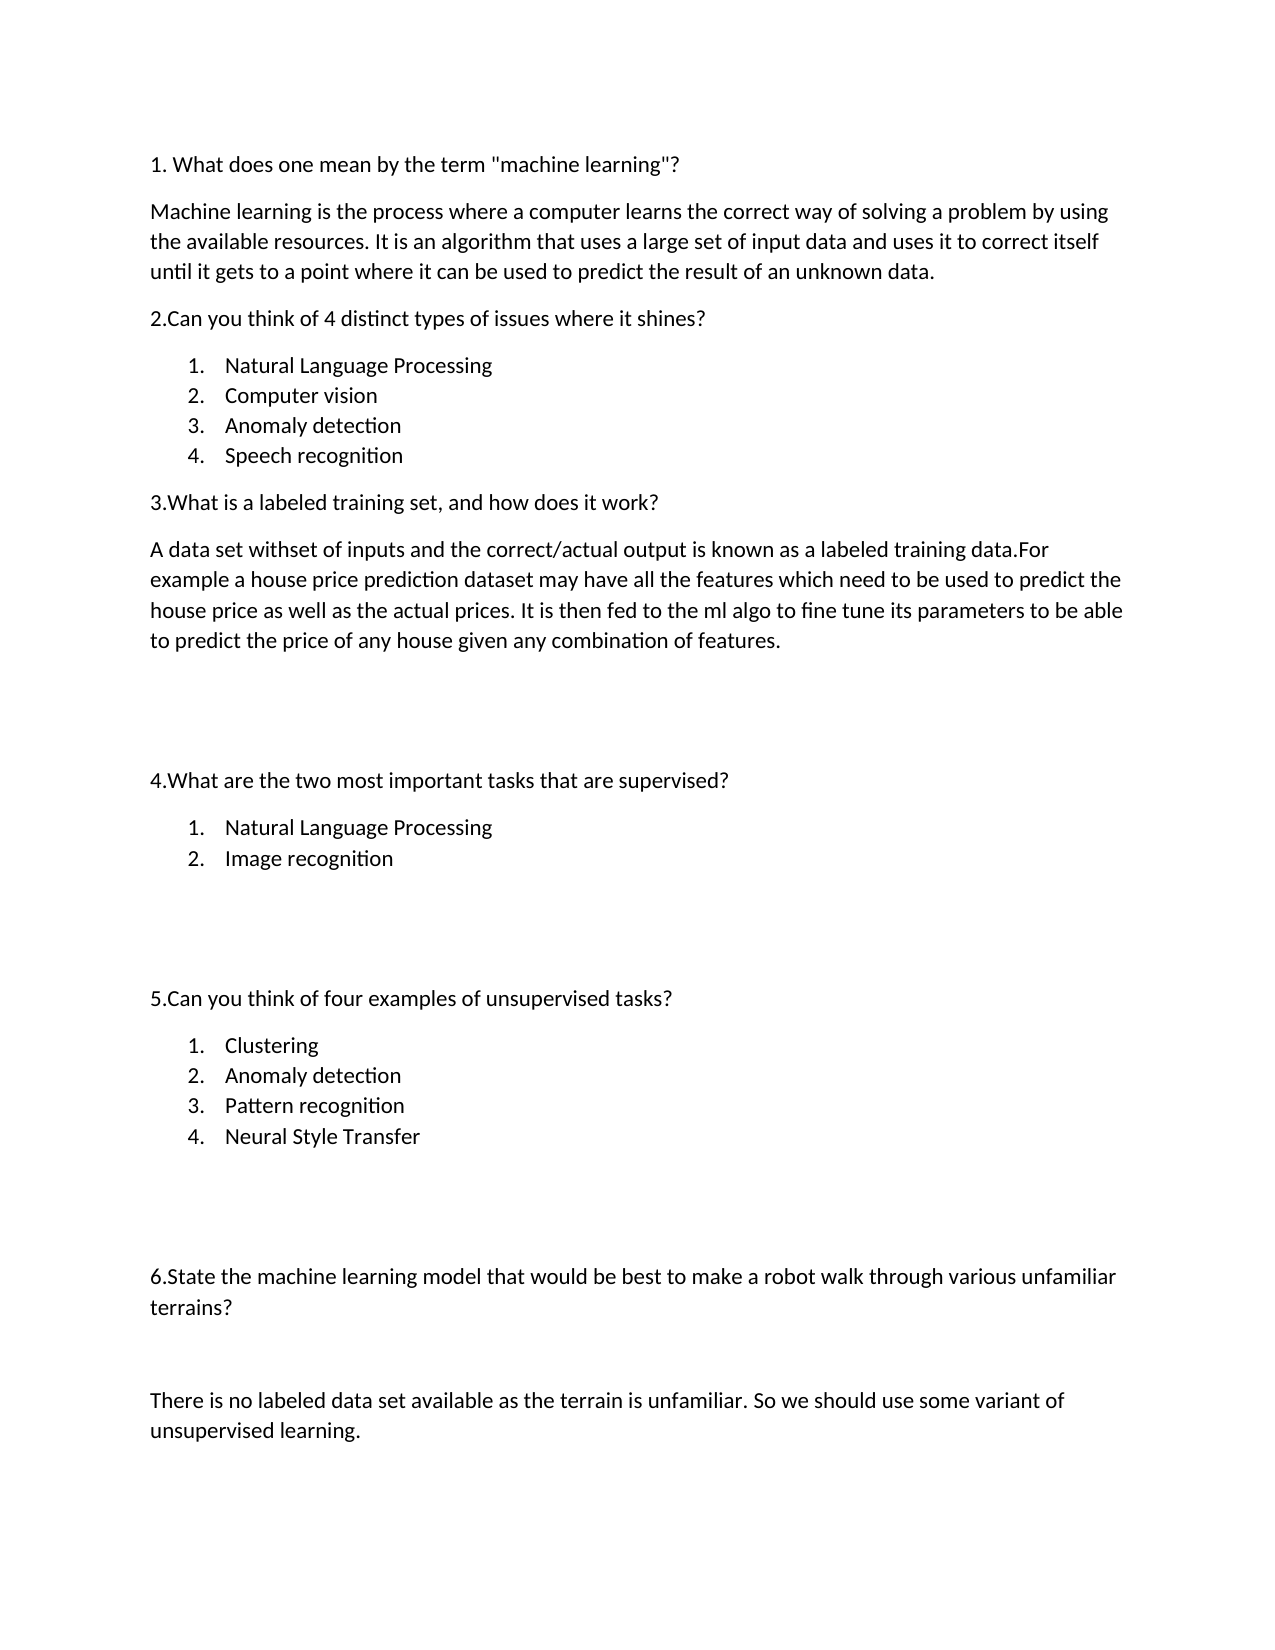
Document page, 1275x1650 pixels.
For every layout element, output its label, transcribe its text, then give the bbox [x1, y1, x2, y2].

text 3.What is a labeled training set, and how does it work? [150, 488, 1125, 517]
list Neural Style Transfer [187, 1122, 1125, 1150]
text A data set withset of inputs and the correct/actual output is known as a labeled training data.For example a house price prediction dataset may have all the features which need to be used to predict the house price as well as the actual prices. It is then fed to the ml algo to fine tune its parameters to be able to predict the price of any house given any combination of features. [150, 535, 1125, 654]
list Natural Language Processing [187, 351, 1125, 379]
text There is no labeled data set available as the terrain is unfamiliar. So we should use some variant of unsupervised learning. [150, 1386, 1125, 1445]
list Image recognition [187, 844, 1125, 872]
text 1. What does one mean by the term "machine learning"? [150, 150, 1125, 178]
list Pattern recognition [187, 1092, 1125, 1120]
list Clustering [187, 1031, 1125, 1059]
list Computer vision [187, 381, 1125, 409]
text 4.What are the two most important tasks that are supervised? [150, 767, 1125, 795]
list Anomaly detection [187, 1061, 1125, 1089]
text Machine learning is the process where a computer learns the correct way of solving a problem by using the available resources. It is an algorithm that uses a large set of input data and uses it to correct itself until it gets to a point where it can be used to predict the result of an unknown data. [150, 197, 1125, 285]
list Natural Language Processing [187, 813, 1125, 842]
text 6.State the machine learning model that would be best to make a robot walk through various unfamiliar terrains? [150, 1262, 1125, 1321]
text 2.Can you think of 4 distinct types of issues where it shines? [150, 304, 1125, 332]
list Speech recognition [187, 442, 1125, 470]
text 5.Can you think of four examples of unsupervised tasks? [150, 984, 1125, 1012]
list Anomaly detection [187, 411, 1125, 439]
